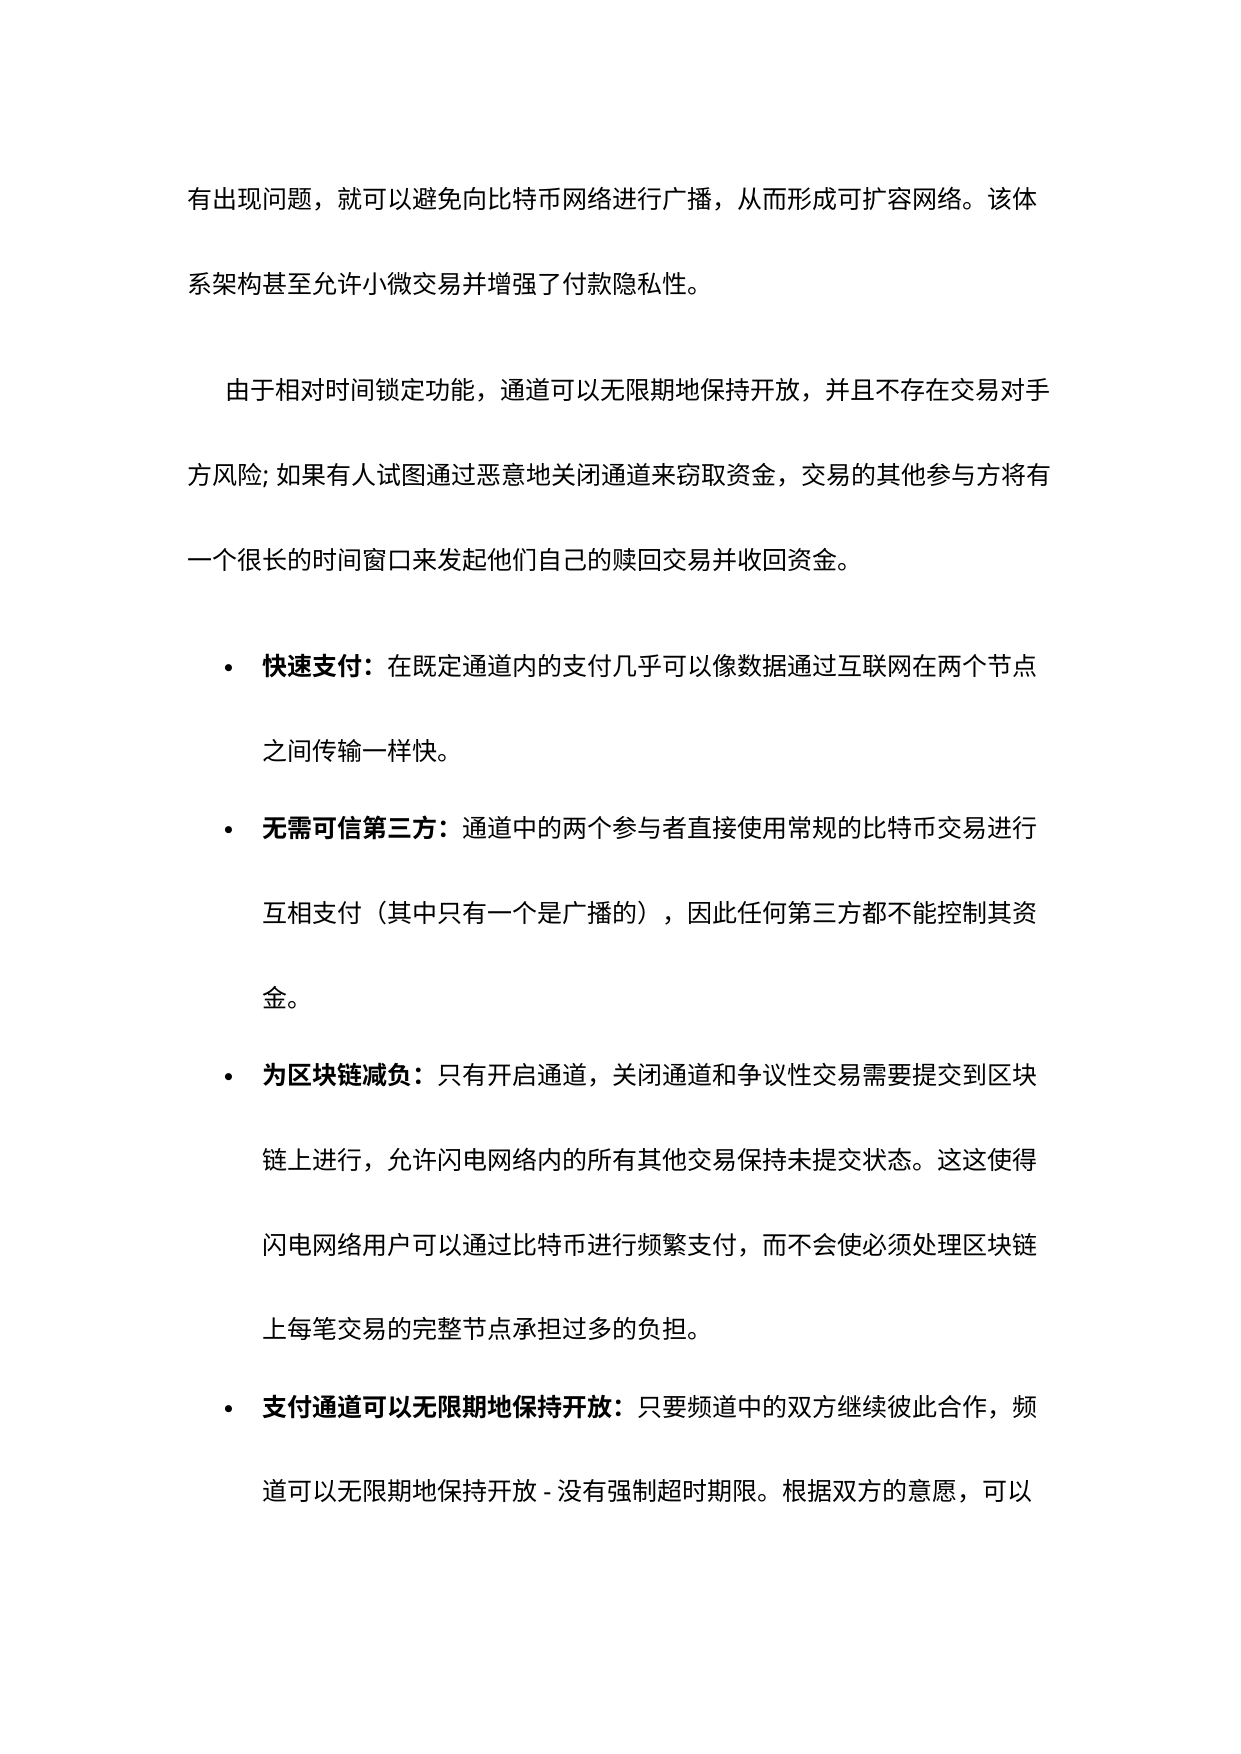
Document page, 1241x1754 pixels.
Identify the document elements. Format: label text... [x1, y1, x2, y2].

list 无需可信第三方：通道中的两个参与者直接使用常规的比特币交易进行互相支付（其中只有一个是广播的），因此任何第三方都不能控制其资金。 [225, 793, 1053, 1030]
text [187, 164, 1053, 317]
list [225, 1371, 1053, 1524]
text 由于相对时间锁定功能，通道可以无限期地保持开放，并且不存在交易对手方风险; 如果有人试图通过恶意地关闭通道来窃取资金，交易的其他参与方将有一个很长的时间窗口来发起他们自己的赎回交易并收回资金。 [187, 355, 1053, 593]
list 为区块链减负：只有开启通道，关闭通道和争议性交易需要提交到区块链上进行，允许闪电网络内的所有其他交易保持未提交状态。这这使得闪电网络用户可以通过比特币进行频繁支付，而不会使必须处理区块链上每笔交易的完整节点承担过多的负担。 [225, 1039, 1053, 1362]
list 快速支付：在既定通道内的支付几乎可以像数据通过互联网在两个节点之间传输一样快。 [225, 631, 1053, 784]
